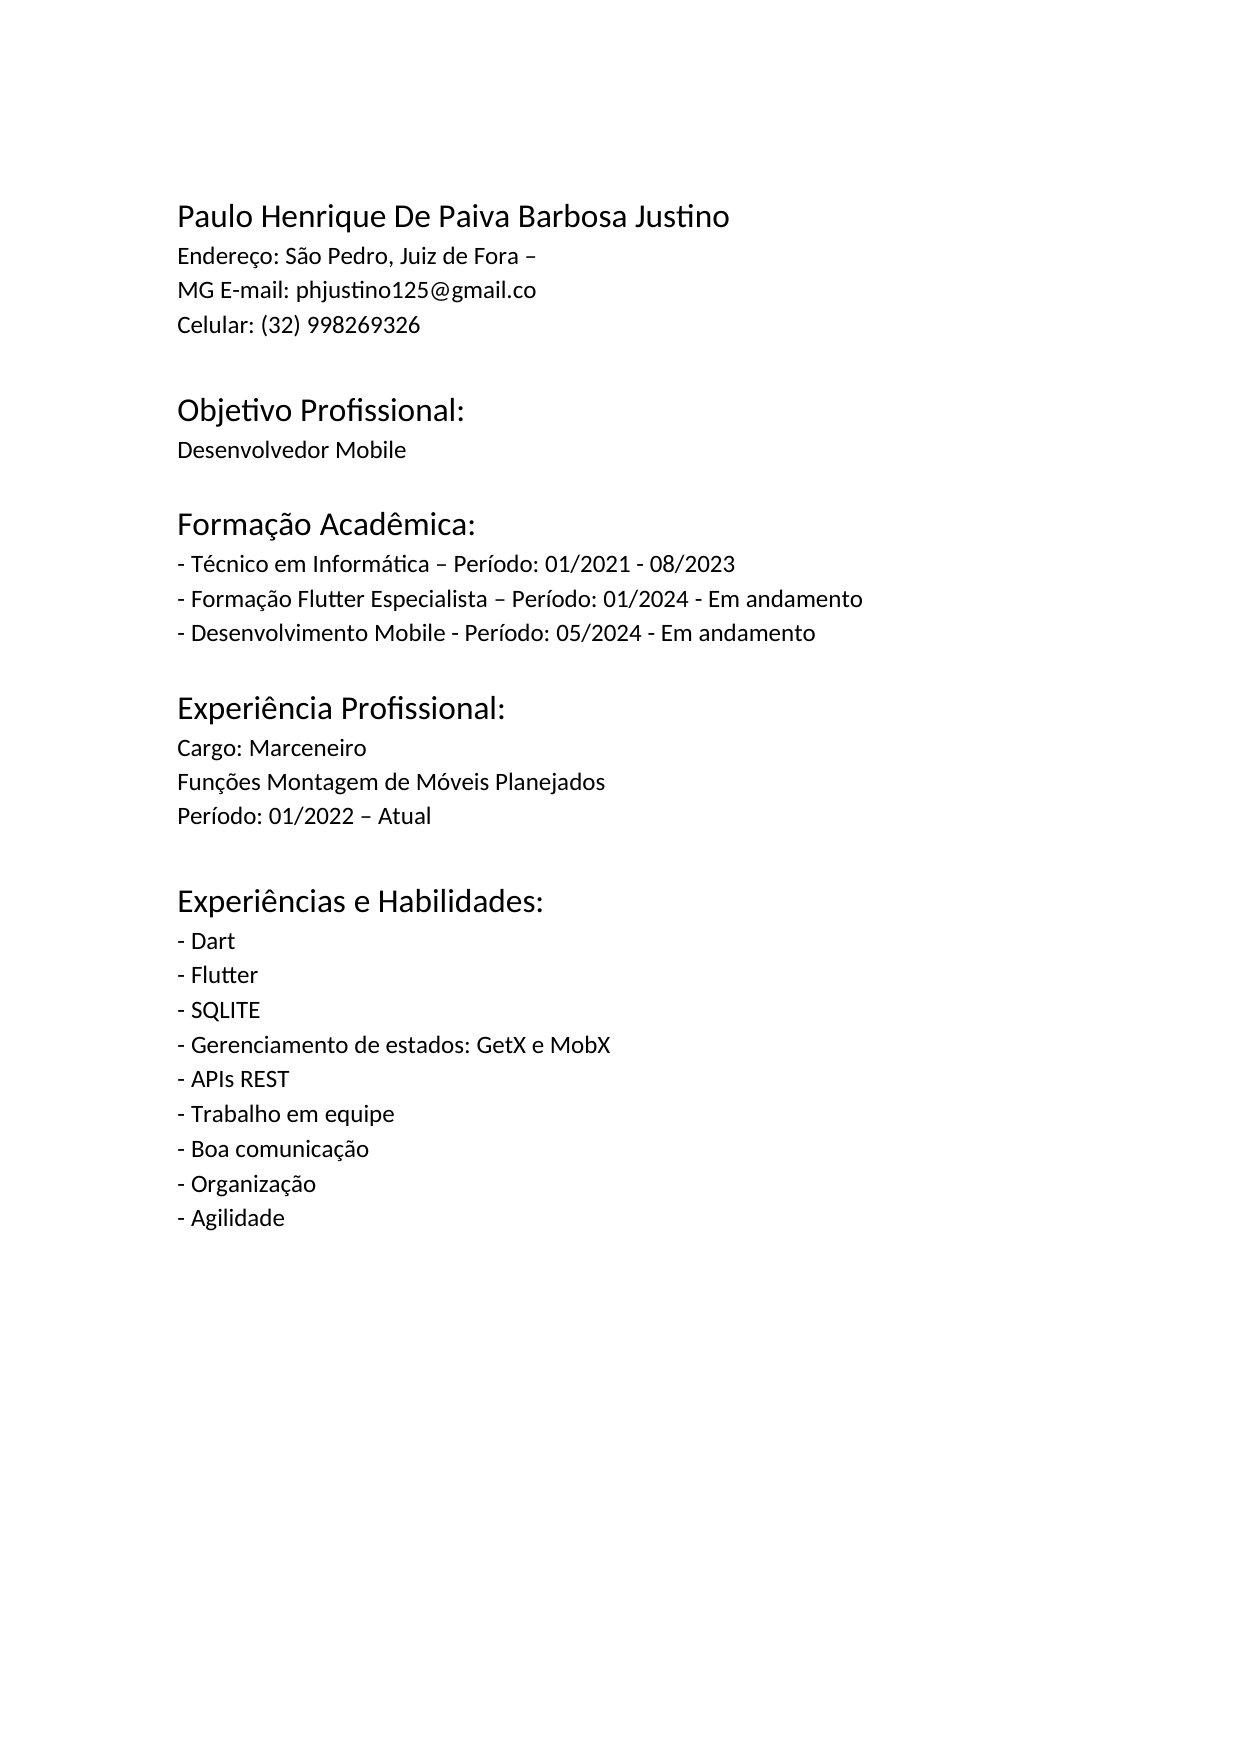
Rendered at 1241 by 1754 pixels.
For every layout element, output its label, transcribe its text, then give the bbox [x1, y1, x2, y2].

list APIs REST [177, 1063, 1065, 1094]
list Gerenciamento de estados: GetX e MobX [177, 1029, 1065, 1060]
subtitle Objetivo Profissional: [177, 389, 1065, 429]
list Boa comunicação [177, 1133, 1065, 1163]
list Desenvolvimento Mobile - Período: 05/2024 - Em andamento [177, 617, 1065, 648]
list Agilidade [177, 1202, 1065, 1233]
list Formação Flutter Especialista – Período: 01/2024 - Em andamento [177, 583, 1065, 613]
text Cargo: Marceneiro [177, 732, 1065, 762]
text Celular: (32) 998269326 [177, 309, 1065, 339]
list SQLITE [177, 994, 1065, 1025]
subtitle Experiência Profissional: [177, 687, 1065, 727]
list Flutter [177, 959, 1065, 990]
text Funções Montagem de Móveis Planejados Período: 01/2022 – Atual [177, 766, 606, 831]
subtitle Paulo Henrique De Paiva Barbosa Justino [177, 195, 1065, 236]
text Endereço: São Pedro, Juiz de Fora – MG E-mail: phjustino125@gmail.co [177, 240, 579, 305]
text Desenvolvedor Mobile [177, 434, 1065, 464]
subtitle Experiências e Habilidades: [177, 880, 1065, 921]
list Trabalho em equipe [177, 1098, 1065, 1129]
subtitle Formação Acadêmica: [177, 503, 1065, 543]
list Técnico em Informática – Período: 01/2021 - 08/2023 [177, 548, 1065, 578]
list Dart [177, 925, 1065, 955]
list Organização [177, 1168, 1065, 1198]
